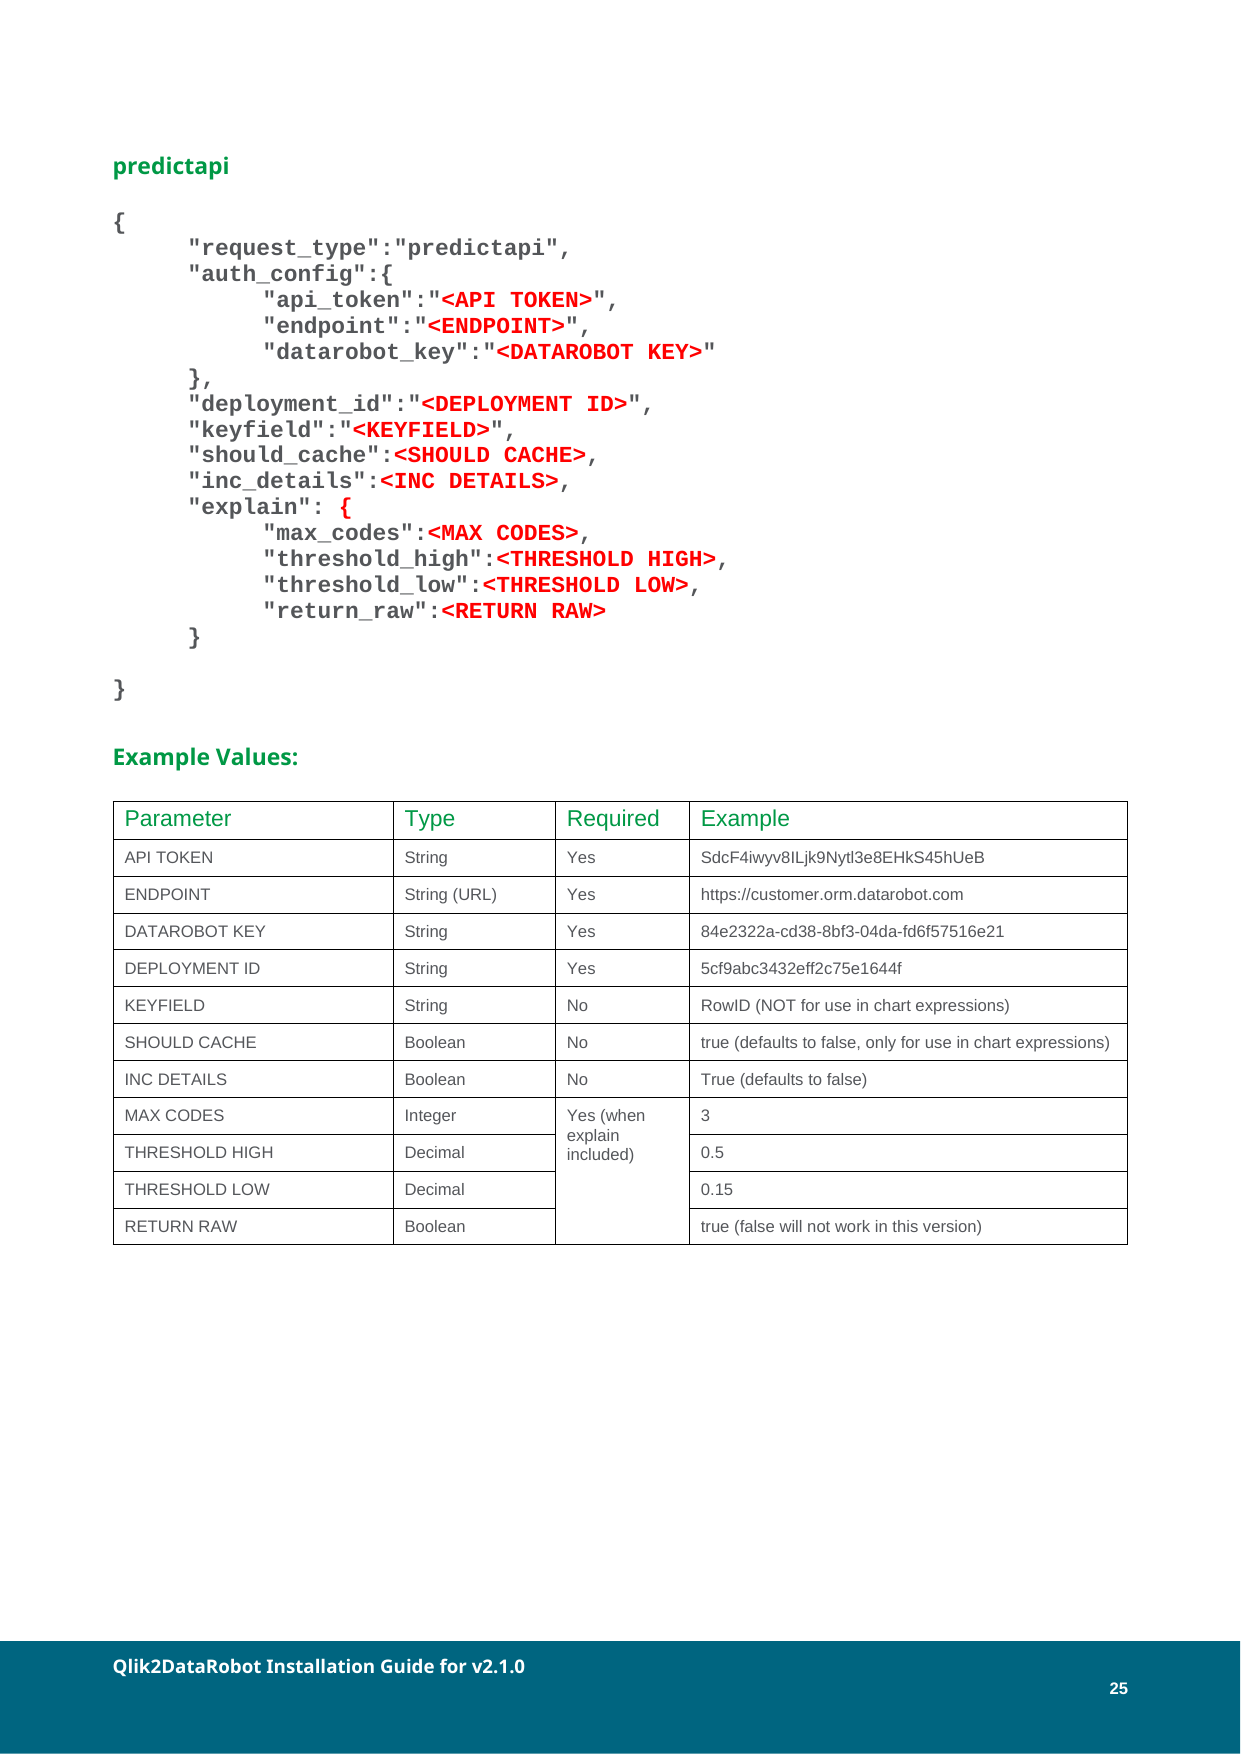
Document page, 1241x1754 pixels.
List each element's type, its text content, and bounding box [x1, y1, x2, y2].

table_cell Decimal [394, 1172, 555, 1207]
text { [112, 210, 1128, 236]
text "auth_config":{ [112, 262, 1128, 288]
table_cell Boolean [394, 1209, 555, 1244]
table_cell RETURN RAW [114, 1209, 393, 1244]
table_header Type [394, 802, 555, 839]
table_cell true (defaults to false, only for use in chart expressions) [690, 1024, 1127, 1060]
table_cell THRESHOLD HIGH [114, 1135, 393, 1171]
table_header Required [556, 802, 689, 839]
table_cell MAX CODES [114, 1098, 393, 1134]
table_cell Integer [394, 1098, 555, 1134]
table_cell 0.5 [690, 1135, 1127, 1171]
table_cell No [556, 987, 689, 1023]
table_cell SdcF4iwyv8ILjk9Nytl3e8EHkS45hUeB [690, 840, 1127, 876]
table_cell 84e2322a-cd38-8bf3-04da-fd6f57516e21 [690, 914, 1127, 949]
table_cell String [394, 987, 555, 1023]
table_cell DEPLOYMENT ID [114, 950, 393, 986]
table_cell RowID (NOT for use in chart expressions) [690, 987, 1127, 1023]
text "deployment_id":"<DEPLOYMENT ID>", [112, 392, 1128, 418]
table_cell String [394, 914, 555, 949]
table_cell Yes [556, 877, 689, 912]
table_cell True (defaults to false) [690, 1061, 1127, 1097]
table_cell String [394, 840, 555, 876]
text "keyfield":"<KEYFIELD>", [112, 418, 1128, 444]
table_cell 3 [690, 1098, 1127, 1134]
table_cell THRESHOLD LOW [114, 1172, 393, 1207]
table_cell Decimal [394, 1135, 555, 1171]
table_cell true (false will not work in this version) [690, 1209, 1127, 1244]
text "request_type":"predictapi", [112, 236, 1128, 262]
table_cell String (URL) [394, 877, 555, 912]
text "datarobot_key":"<DATAROBOT KEY>" [187, 340, 1128, 366]
table_cell 5cf9abc3432eff2c75e1644f [690, 950, 1127, 986]
text "max_codes":<MAX CODES>, [187, 522, 1128, 548]
table_cell Boolean [394, 1024, 555, 1060]
table_header Example [690, 802, 1127, 839]
text } [112, 625, 1128, 651]
table_cell 0.15 [690, 1172, 1127, 1207]
table_cell KEYFIELD [114, 987, 393, 1023]
text } [112, 677, 1128, 703]
table_cell No [556, 1061, 689, 1097]
table_cell DATAROBOT KEY [114, 914, 393, 949]
table_cell SHOULD CACHE [114, 1024, 393, 1060]
text "threshold_low":<THRESHOLD LOW>, [187, 573, 1128, 599]
text "return_raw":<RETURN RAW> [187, 599, 1128, 625]
text }, [112, 366, 1128, 392]
table_cell Yes [556, 950, 689, 986]
table_cell No [556, 1024, 689, 1060]
table_cell Yes (when explain included) [556, 1098, 689, 1244]
text "threshold_high":<THRESHOLD HIGH>, [187, 548, 1128, 573]
text "endpoint":"<ENDPOINT>", [187, 314, 1128, 340]
text "should_cache":<SHOULD CACHE>, [112, 444, 1128, 470]
table_cell ENDPOINT [114, 877, 393, 912]
table_cell https://customer.orm.datarobot.com [690, 877, 1127, 912]
subtitle predictapi [112, 150, 1128, 181]
table_cell Boolean [394, 1061, 555, 1097]
table_cell Yes [556, 914, 689, 949]
table_cell String [394, 950, 555, 986]
table_cell API TOKEN [114, 840, 393, 876]
table_cell Yes [556, 840, 689, 876]
text "inc_details":<INC DETAILS>, [112, 470, 1128, 496]
text "api_token":"<API TOKEN>", [187, 288, 1128, 314]
table_cell INC DETAILS [114, 1061, 393, 1097]
table_header Parameter [114, 802, 393, 839]
subtitle Example Values: [112, 741, 1128, 772]
text "explain": { [112, 496, 1128, 522]
